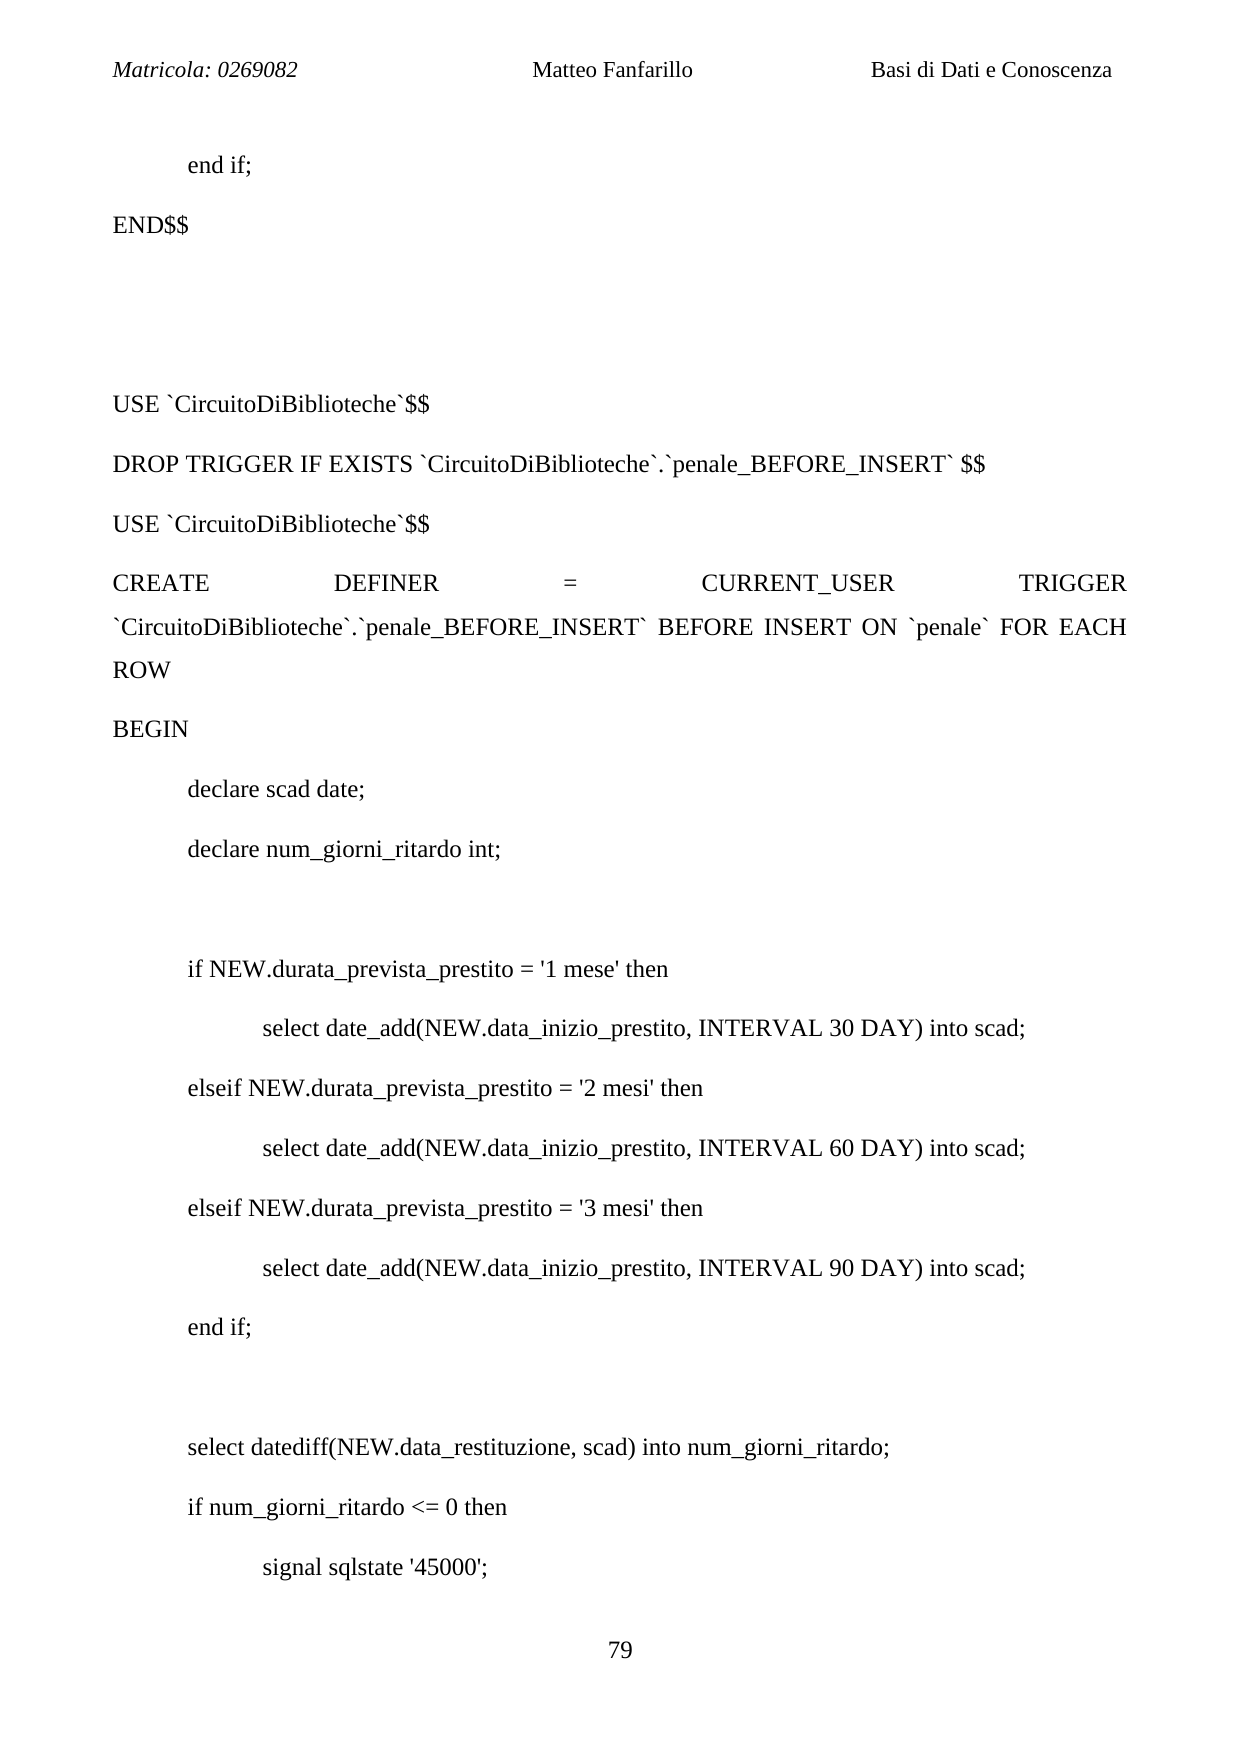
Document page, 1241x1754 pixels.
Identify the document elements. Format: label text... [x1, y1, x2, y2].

text end if; [112, 150, 1128, 179]
text declare num_giorni_ritardo int; [112, 834, 1128, 863]
text END$$ [112, 210, 1128, 238]
text signal sqlstate '45000'; [112, 1552, 1128, 1580]
text elseif NEW.durata_prevista_prestito = '3 mesi' then [112, 1193, 1128, 1222]
text elseif NEW.durata_prevista_prestito = '2 mesi' then [112, 1073, 1128, 1102]
text select date_add(NEW.data_inizio_prestito, INTERVAL 30 DAY) into scad; [112, 1013, 1128, 1042]
text declare scad date; [112, 774, 1128, 803]
text CREATE DEFINER = CURRENT_USER TRIGGER `CircuitoDiBiblioteche`.`penale_BEFORE_INSERT` BEFORE INSERT ON `penale` FOR EACH ROW [112, 568, 1128, 683]
text DROP TRIGGER IF EXISTS `CircuitoDiBiblioteche`.`penale_BEFORE_INSERT` $$ [112, 449, 1128, 478]
text if NEW.durata_prevista_prestito = '1 mese' then [112, 954, 1128, 982]
text if num_giorni_ritardo <= 0 then [112, 1492, 1128, 1521]
text select datediff(NEW.data_restituzione, scad) into num_giorni_ritardo; [112, 1432, 1128, 1461]
text BEGIN [112, 714, 1128, 743]
text USE `CircuitoDiBiblioteche`$$ [112, 389, 1128, 418]
text select date_add(NEW.data_inizio_prestito, INTERVAL 60 DAY) into scad; [112, 1133, 1128, 1162]
text select date_add(NEW.data_inizio_prestito, INTERVAL 90 DAY) into scad; [112, 1253, 1128, 1281]
text end if; [112, 1312, 1128, 1341]
text USE `CircuitoDiBiblioteche`$$ [112, 509, 1128, 537]
